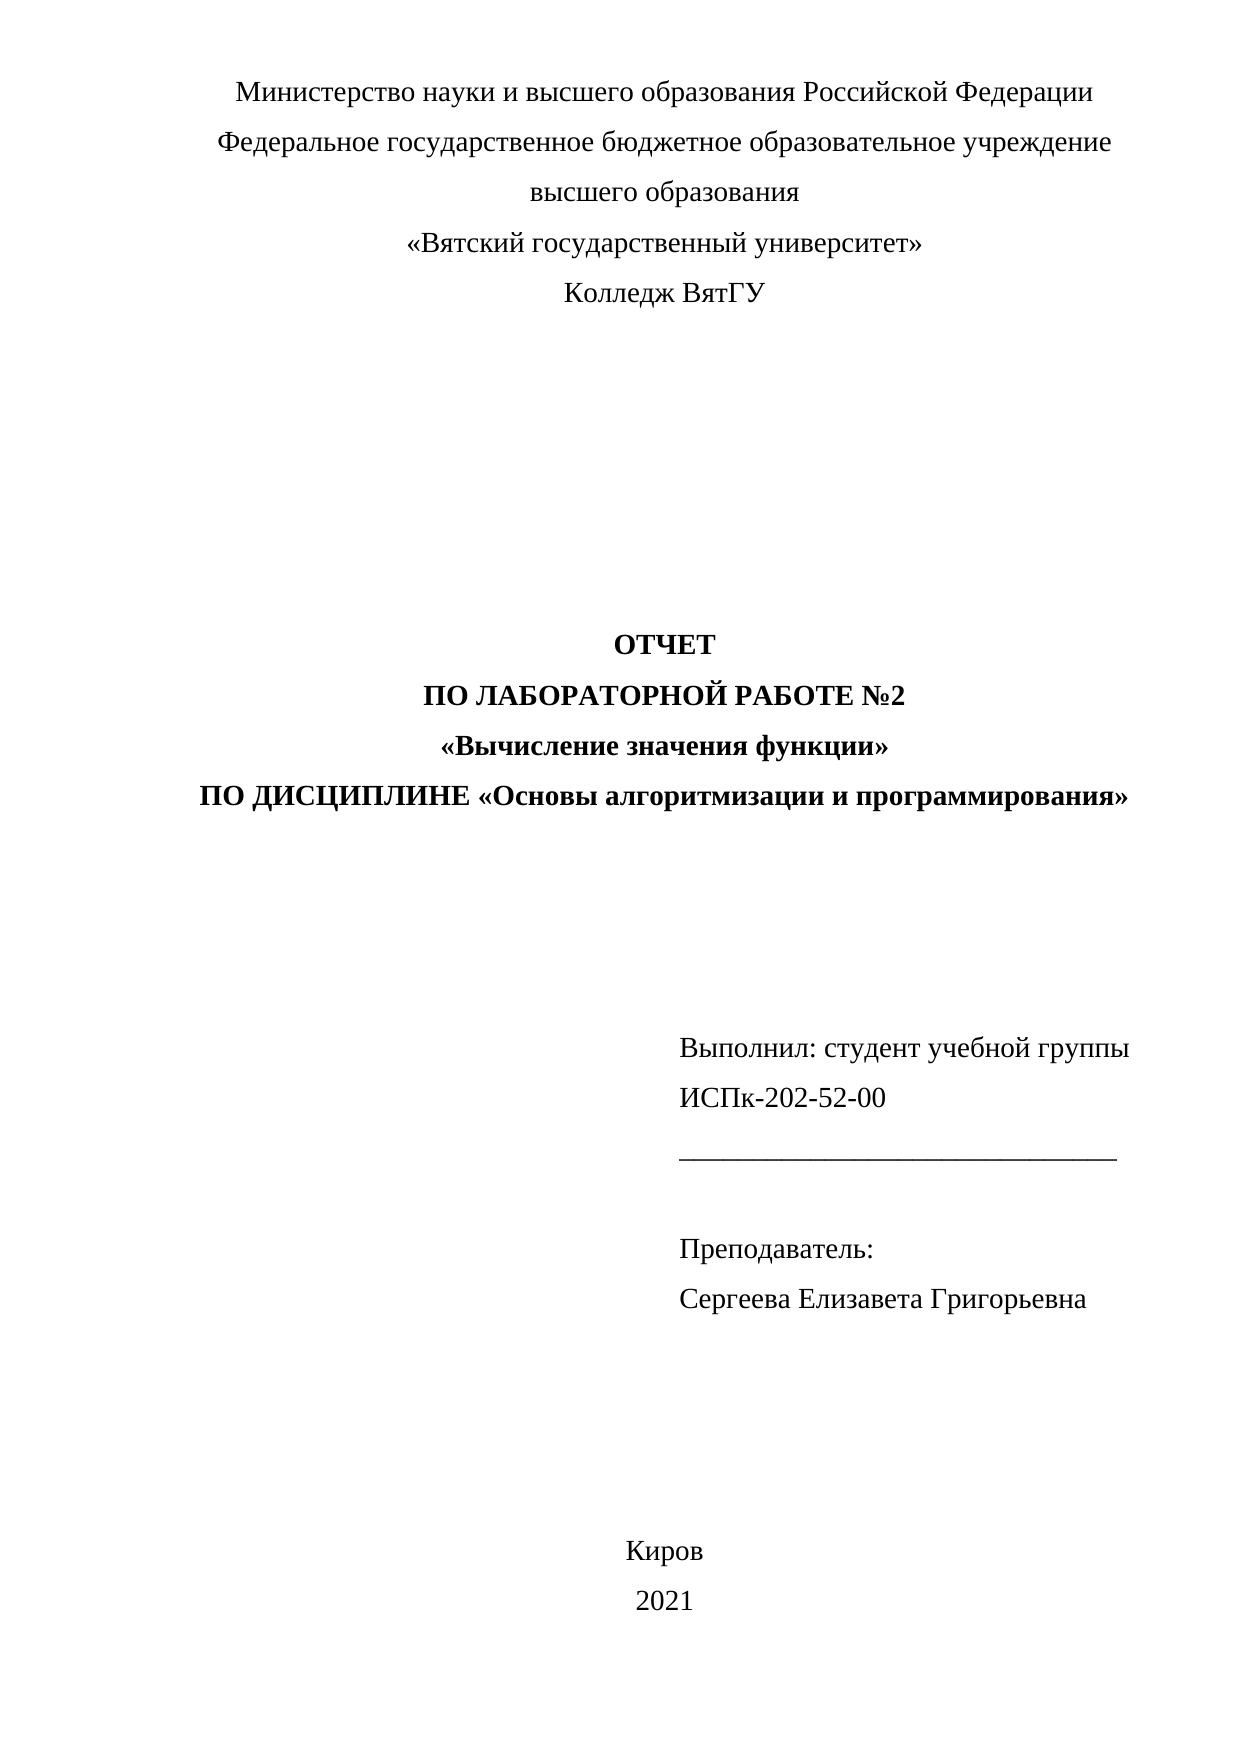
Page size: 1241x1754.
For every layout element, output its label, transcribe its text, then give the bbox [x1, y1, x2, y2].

text «Вятский государственный университет» [177, 225, 1152, 258]
text «Вычисление значения функции» [177, 728, 1152, 761]
text ИСПк-202-52-00 [679, 1080, 1152, 1114]
text Киров [177, 1533, 1152, 1566]
text ПО ЛАБОРАТОРНОЙ РАБОТЕ №2 [177, 678, 1152, 711]
text Выполнил: студент учебной группы [679, 1030, 1152, 1063]
text ______________________________ [679, 1130, 1152, 1164]
text Преподаватель: [679, 1231, 1152, 1264]
text Министерство науки и высшего образования Российской Федерации [177, 74, 1152, 107]
text высшего образования [177, 174, 1152, 208]
text ОТЧЕТ [177, 627, 1152, 661]
text 2021 [177, 1583, 1152, 1617]
text Колледж ВятГУ [177, 275, 1152, 309]
text Сергеева Елизавета Григорьевна [679, 1281, 1152, 1315]
text Федеральное государственное бюджетное образовательное учреждение [177, 124, 1152, 158]
text ПО ДИСЦИПЛИНЕ «Основы алгоритмизации и программирования» [177, 778, 1152, 812]
